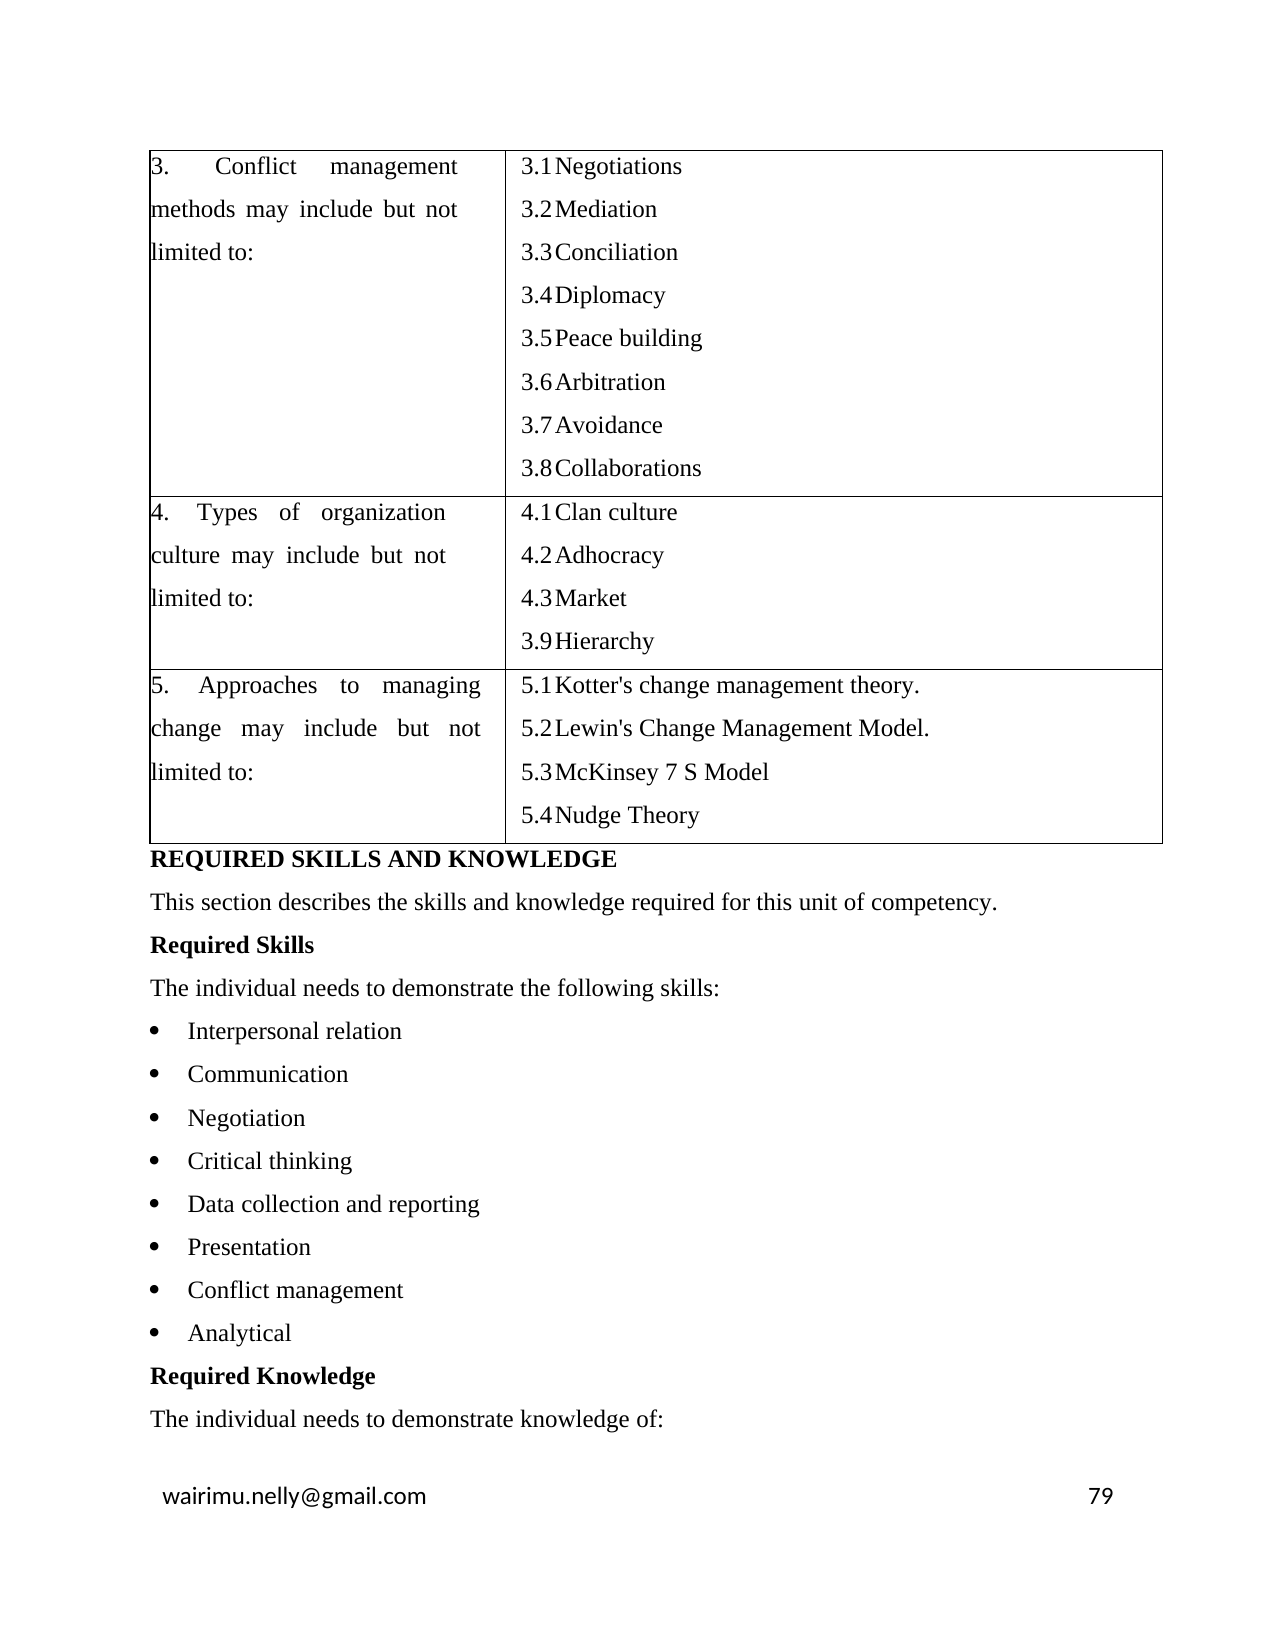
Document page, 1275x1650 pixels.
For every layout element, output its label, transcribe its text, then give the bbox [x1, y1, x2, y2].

text The individual needs to demonstrate the following skills: [150, 973, 1125, 1002]
table_cell Clan culture Adhocracy Market Hierarchy [506, 497, 1162, 669]
list Interpersonal relation [150, 1016, 1125, 1045]
table_cell Negotiations Mediation Conciliation Diplomacy Peace building Arbitration Avoidance Collaborations [506, 151, 1162, 496]
table_cell 4. Types of organization culture may include but not limited to: [151, 497, 505, 669]
table_cell 3. Conflict management methods may include but not limited to: [151, 151, 505, 496]
list Presentation [150, 1232, 1125, 1261]
list Data collection and reporting [150, 1189, 1125, 1218]
list Communication [150, 1059, 1125, 1088]
text REQUIRED SKILLS AND KNOWLEDGE [150, 844, 1125, 873]
list Analytical [150, 1318, 1125, 1347]
table_cell Kotter's change management theory. Lewin's Change Management Model. McKinsey 7 S Model Nudge Theory [506, 670, 1162, 843]
text Required Skills [150, 930, 1125, 959]
table_cell 5. Approaches to managing change may include but not limited to: [151, 670, 505, 843]
list Negotiation [150, 1103, 1125, 1131]
list Conflict management [150, 1275, 1125, 1304]
list Critical thinking [150, 1146, 1125, 1174]
text This section describes the skills and knowledge required for this unit of competency. [150, 887, 1125, 916]
text Required Knowledge [150, 1361, 1125, 1390]
text The individual needs to demonstrate knowledge of: [150, 1404, 1125, 1433]
